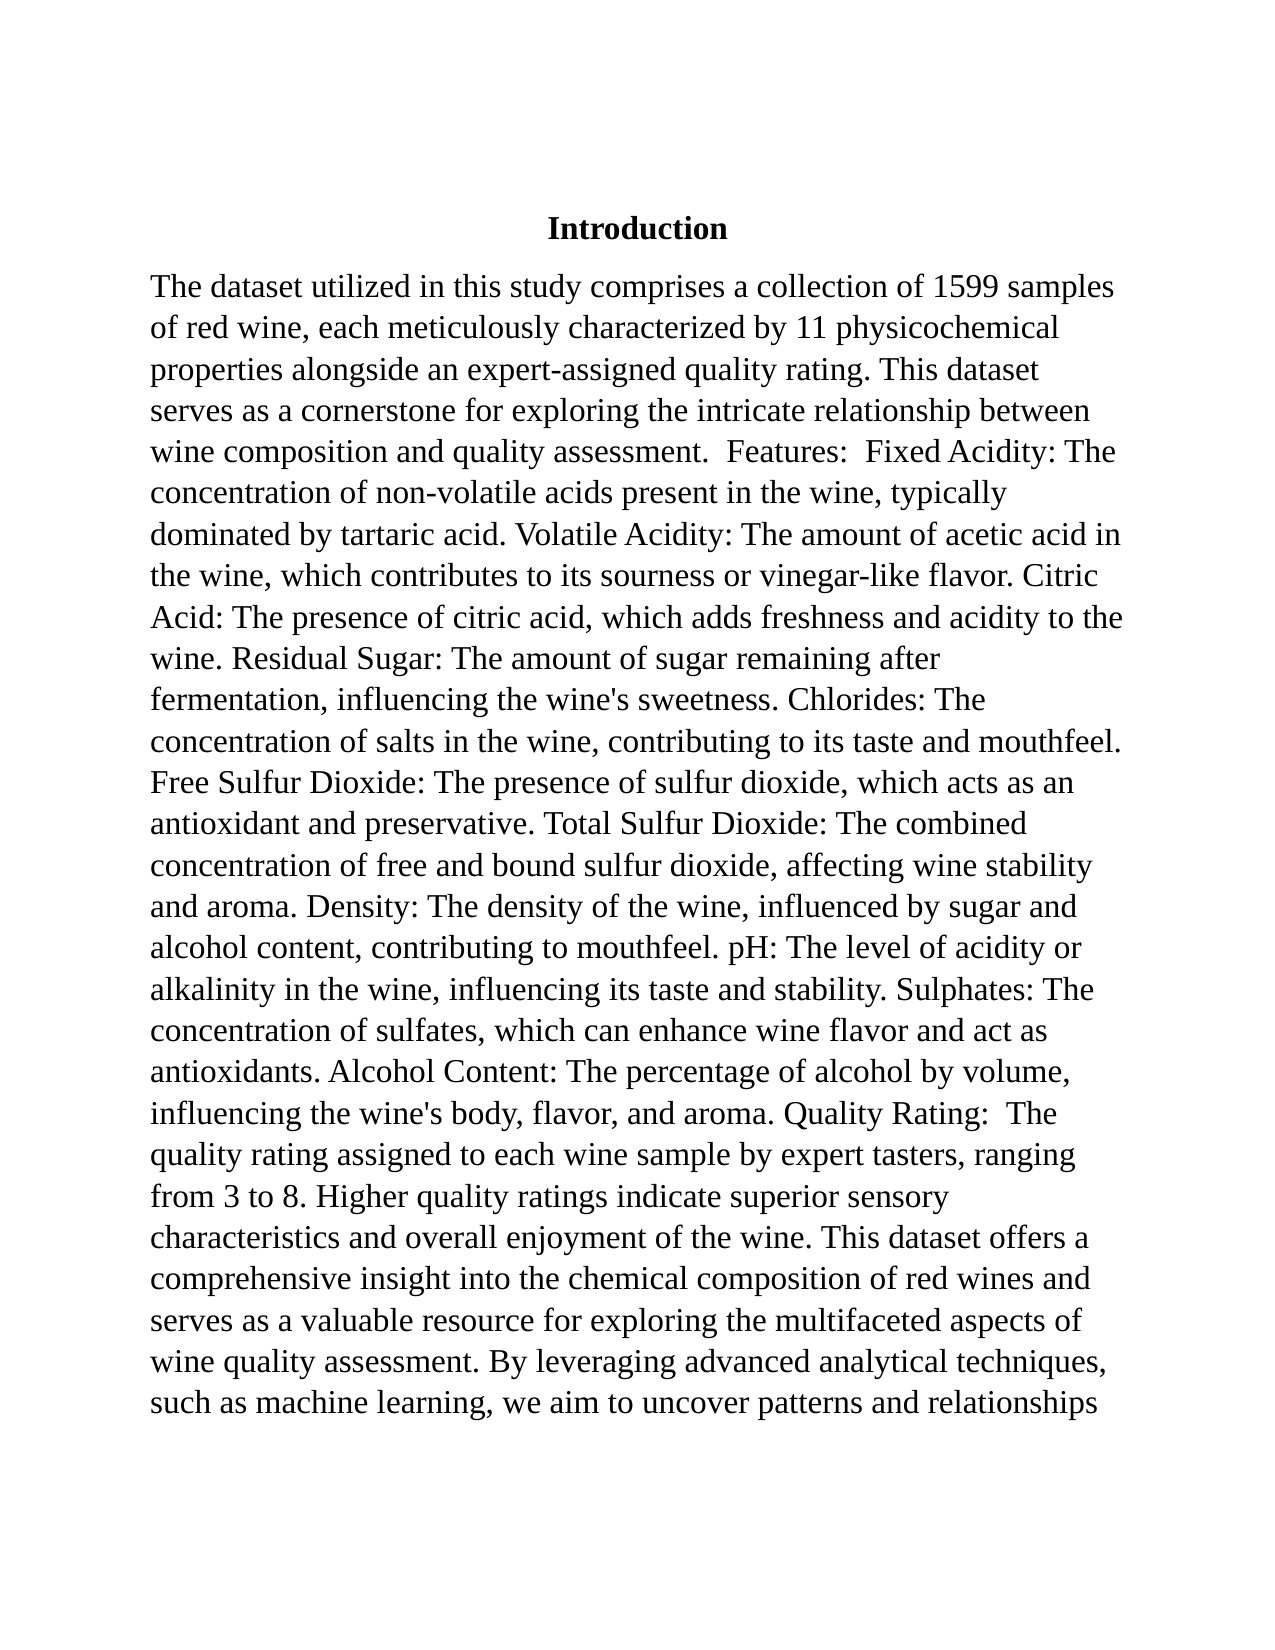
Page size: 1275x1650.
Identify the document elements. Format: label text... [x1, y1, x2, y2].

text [150, 266, 1125, 1421]
text Introduction [150, 208, 1125, 246]
